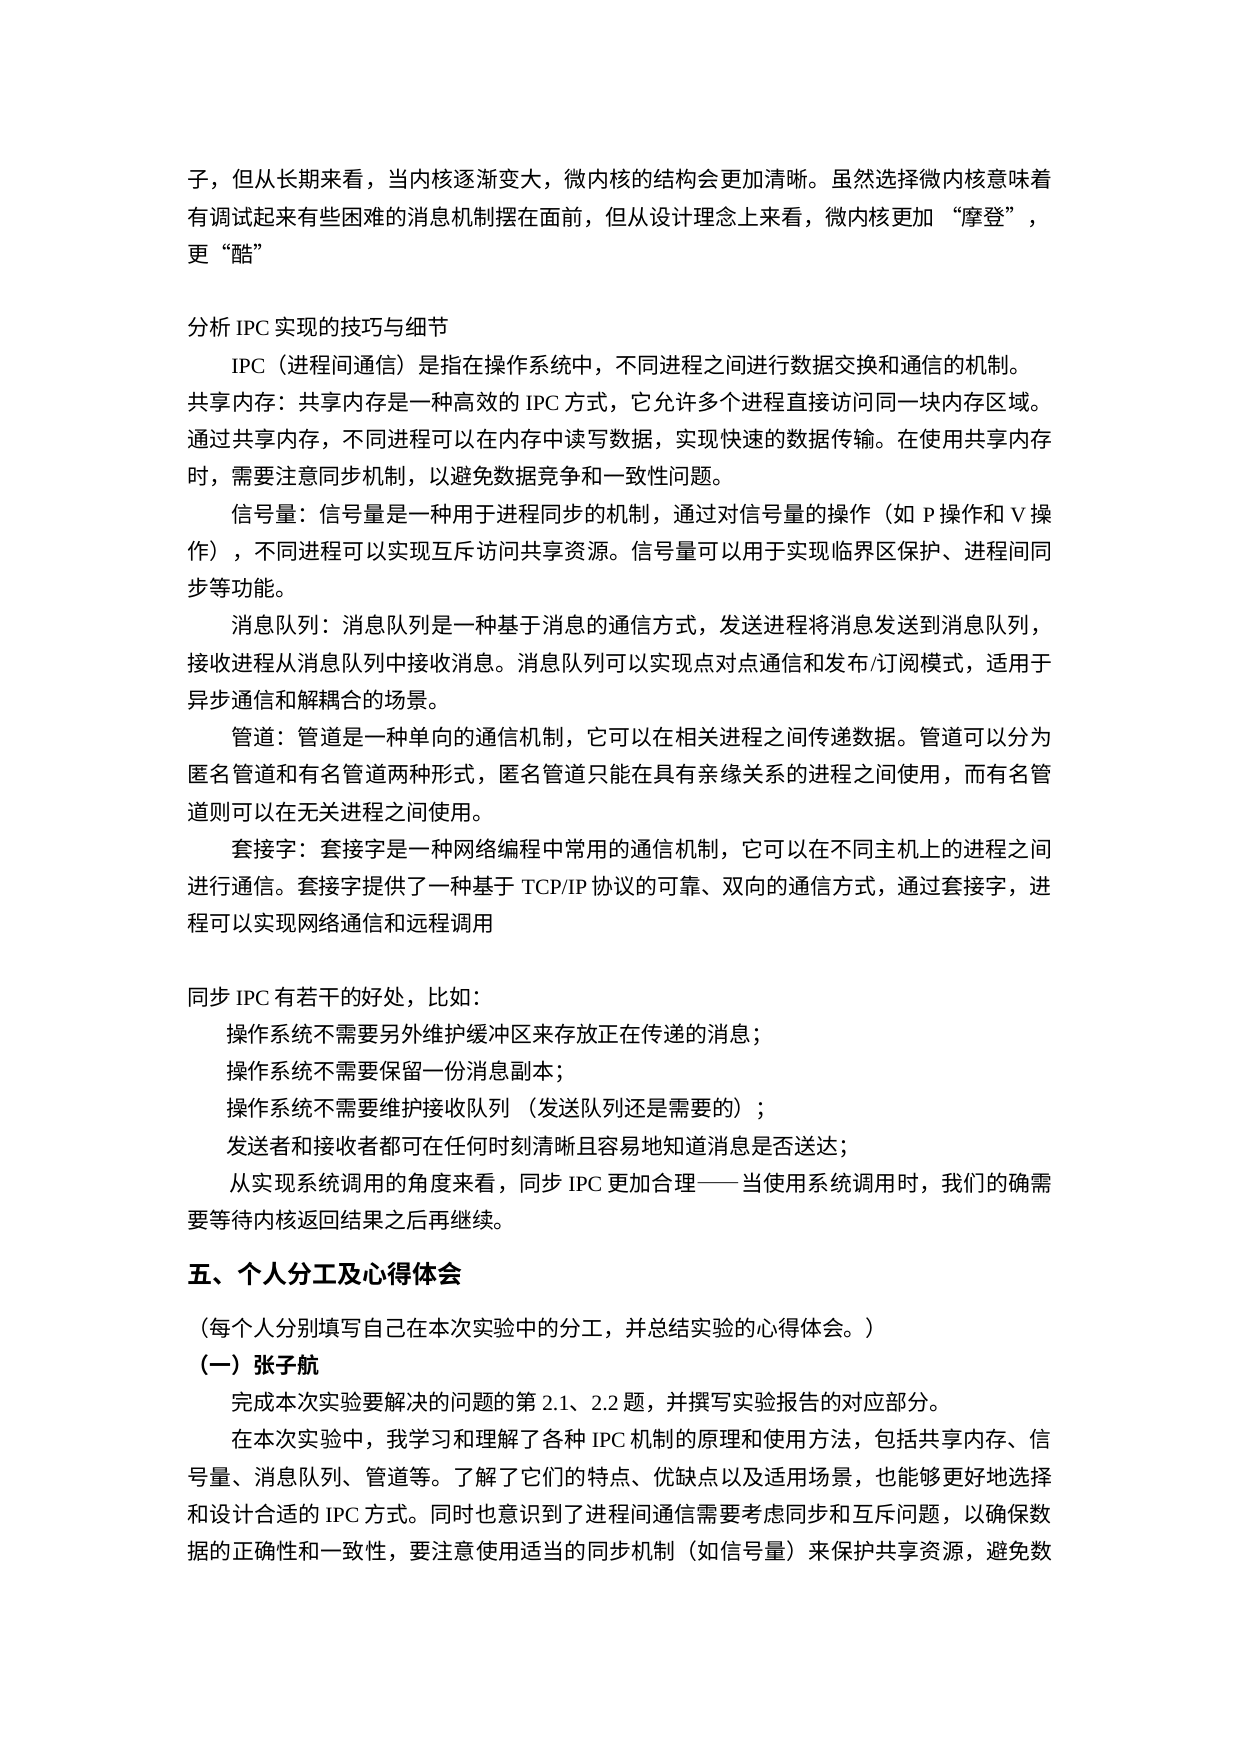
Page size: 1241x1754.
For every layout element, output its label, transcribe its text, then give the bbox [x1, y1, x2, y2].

text 消息队列：消息队列是一种基于消息的通信方式，发送进程将消息发送到消息队列，接收进程从消息队列中接收消息。消息队列可以实现点对点通信和发布/订阅模式，适用于异步通信和解耦合的场景。 [187, 608, 1053, 715]
text 操作系统不需要另外维护缓冲区来存放正在传递的消息； [187, 1017, 1053, 1049]
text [187, 162, 1053, 269]
text 管道：管道是一种单向的通信机制，它可以在相关进程之间传递数据。管道可以分为匿名管道和有名管道两种形式，匿名管道只能在具有亲缘关系的进程之间使用，而有名管道则可以在无关进程之间使用。 [187, 720, 1053, 827]
text 从实现系统调用的角度来看，同步IPC更加合理——当使用系统调用时，我们的确需要等待内核返回结果之后再继续。 [187, 1165, 1053, 1235]
text 发送者和接收者都可在任何时刻清晰且容易地知道消息是否送达； [187, 1128, 1053, 1161]
text 信号量：信号量是一种用于进程同步的机制，通过对信号量的操作（如P操作和V操作），不同进程可以实现互斥访问共享资源。信号量可以用于实现临界区保护、进程间同步等功能。 [187, 496, 1053, 603]
text 操作系统不需要保留一份消息副本； [187, 1054, 1053, 1086]
text 共享内存：共享内存是一种高效的IPC方式，它允许多个进程直接访问同一块内存区域。通过共享内存，不同进程可以在内存中读写数据，实现快速的数据传输。在使用共享内存时，需要注意同步机制，以避免数据竞争和一致性问题。 [187, 384, 1053, 491]
text 分析IPC实现的技巧与细节 [187, 310, 1053, 342]
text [187, 1422, 1053, 1566]
text IPC（进程间通信）是指在操作系统中，不同进程之间进行数据交换和通信的机制。 [187, 347, 1053, 380]
text 套接字：套接字是一种网络编程中常用的通信机制，它可以在不同主机上的进程之间进行通信。套接字提供了一种基于TCP/IP协议的可靠、双向的通信方式，通过套接字，进程可以实现网络通信和远程调用 [187, 831, 1053, 938]
text （每个人分别填写自己在本次实验中的分工，并总结实验的心得体会。） [187, 1310, 1053, 1343]
subtitle 张子航 [187, 1347, 1053, 1380]
text 同步IPC有若干的好处，比如： [187, 979, 1053, 1012]
text 完成本次实验要解决的问题的第2.1、2.2题，并撰写实验报告的对应部分。 [187, 1385, 1053, 1417]
subtitle 个人分工及心得体会 [187, 1240, 1053, 1305]
text 操作系统不需要维护接收队列 （发送队列还是需要的）； [187, 1091, 1053, 1123]
